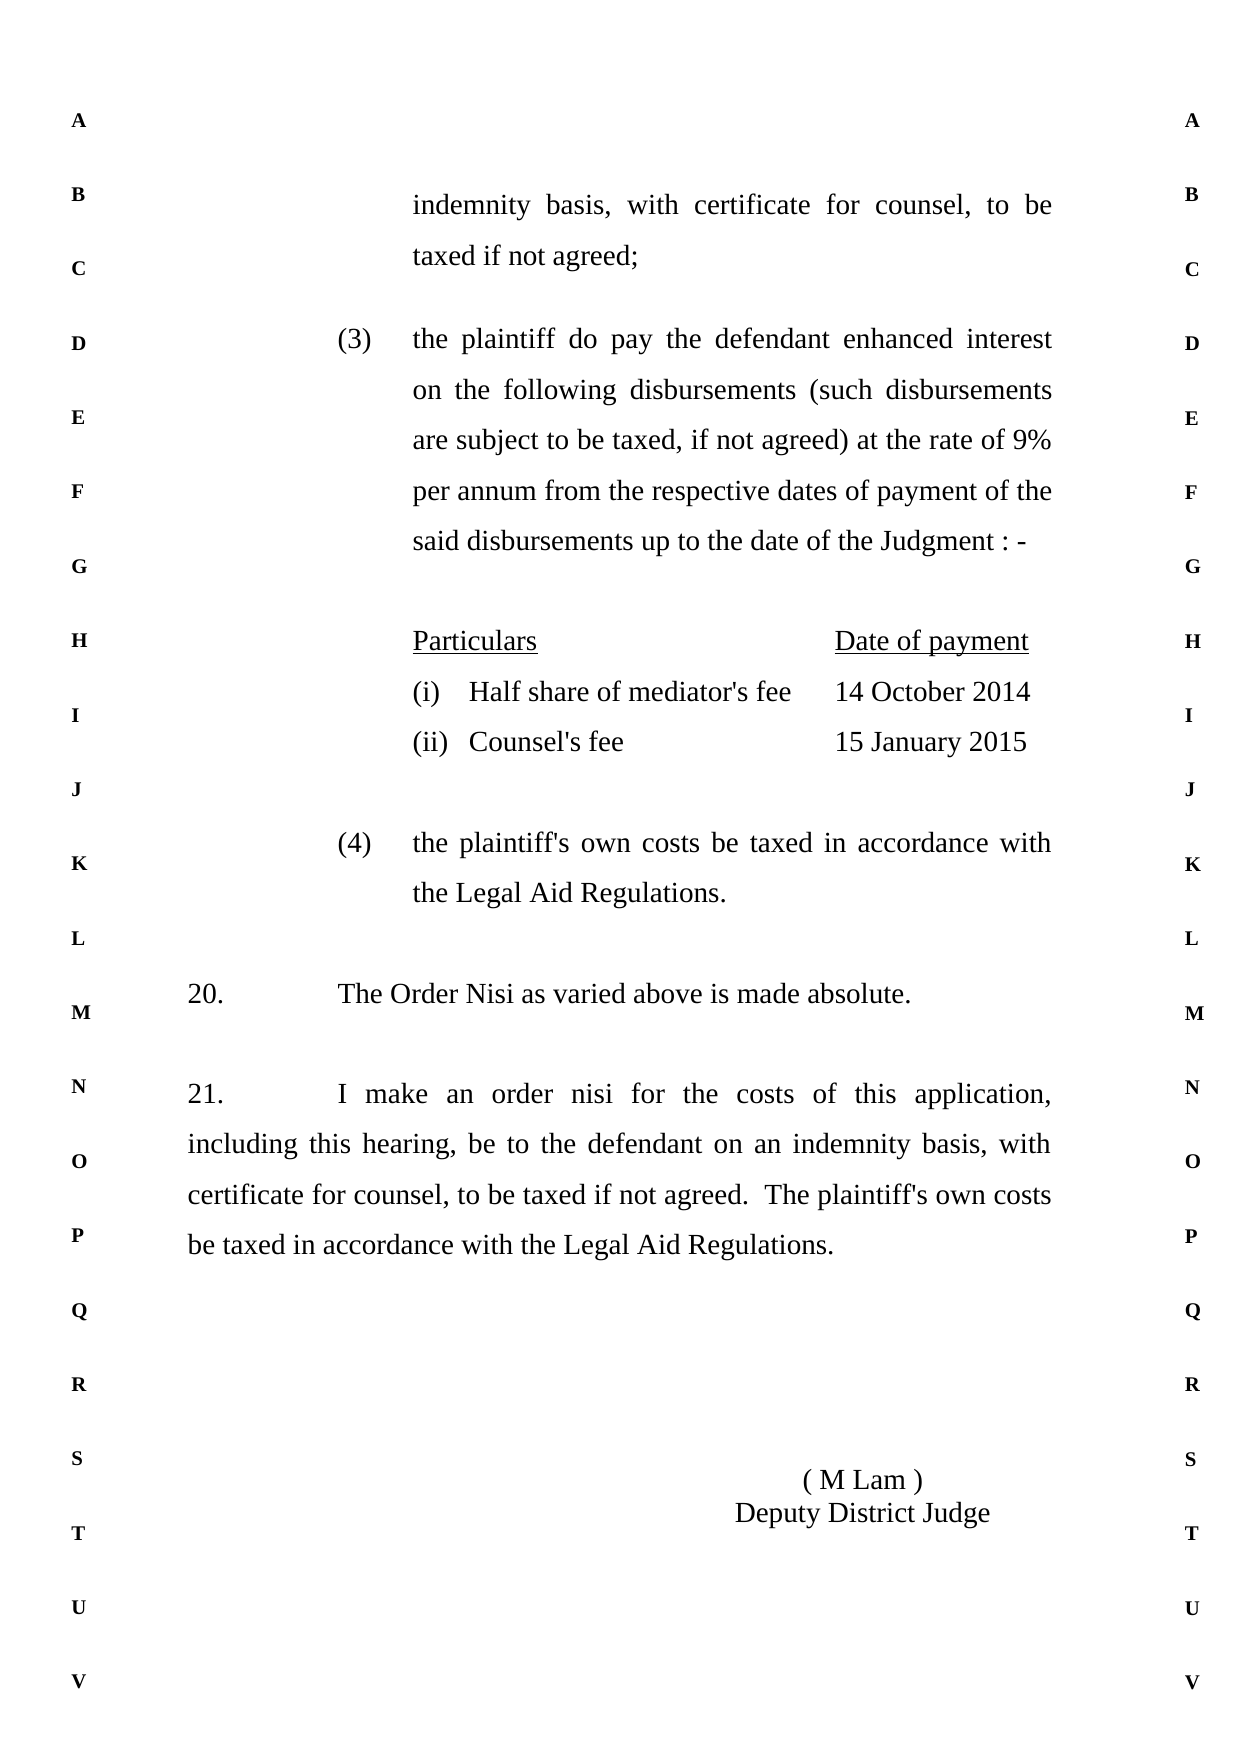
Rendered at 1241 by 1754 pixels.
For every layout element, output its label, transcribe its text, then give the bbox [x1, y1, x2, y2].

list I make an order nisi for the costs of this application, including this hearing, be to the defendant on an indemnity basis, with certificate for counsel, to be taxed if not agreed. The plaintiff's own costs be taxed in accordance with the Legal Aid Regulations. [187, 1076, 1053, 1261]
text (3) the plaintiff do pay the defendant enhanced interest on the following disbursements (such disbursements are subject to be taxed, if not agreed) at the rate of 9% per annum from the respective dates of payment of the said disbursements up to the date of the Judgment : - [337, 322, 1053, 556]
text (i) Half share of mediator's fee 14 October 2014 [412, 674, 1053, 707]
text (ii) Counsel's fee 15 January 2015 [412, 724, 1053, 758]
list The Order Nisi as varied above is made absolute. [187, 976, 1053, 1009]
text ( M Lam ) [187, 1462, 1053, 1496]
text Deputy District Judge [187, 1496, 1053, 1529]
text Particulars Date of payment [337, 623, 1053, 657]
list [337, 187, 1053, 271]
text (4) the plaintiff's own costs be taxed in accordance with the Legal Aid Regulations. [337, 825, 1053, 909]
